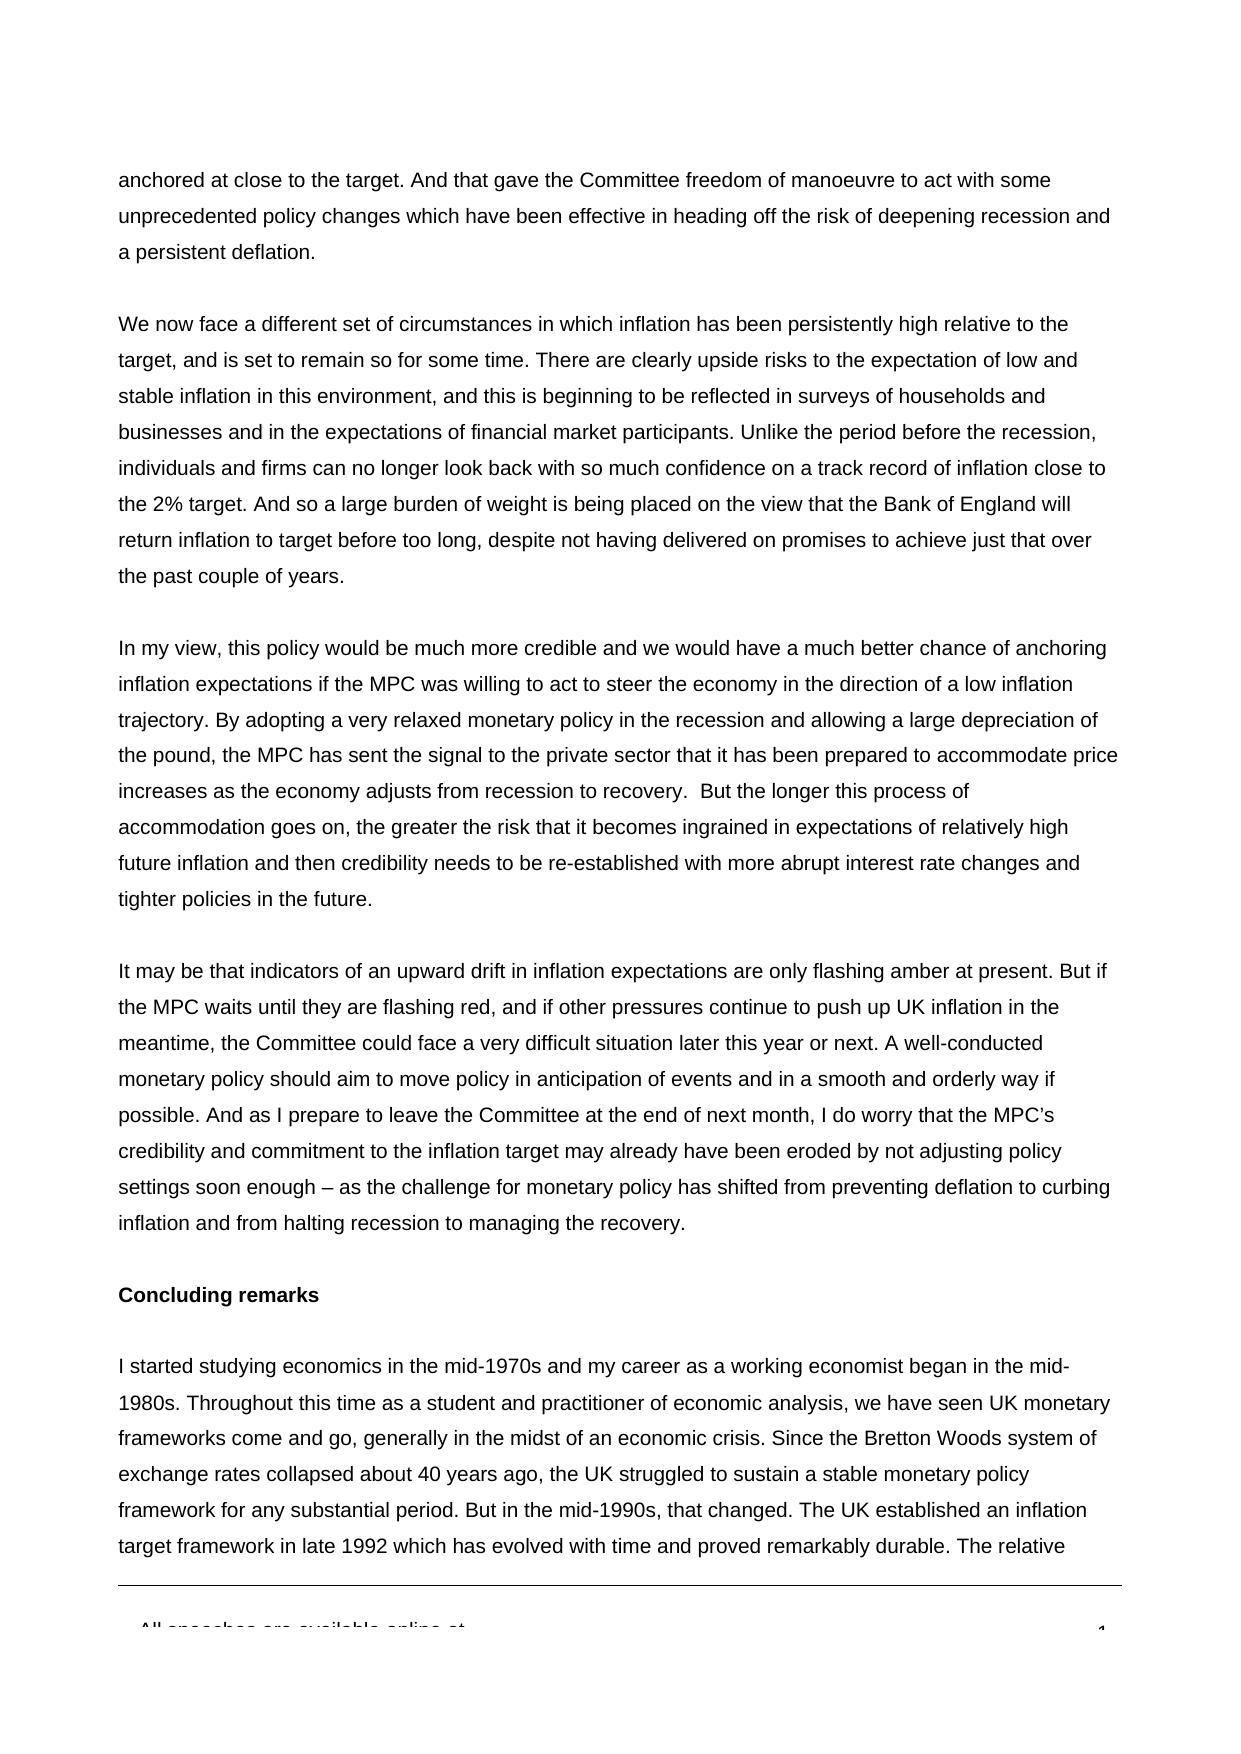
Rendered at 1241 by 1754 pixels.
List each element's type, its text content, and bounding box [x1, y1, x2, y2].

subtitle Concluding remarks [118, 1283, 1134, 1307]
text I started studying economics in the mid-1970s and my career as a working economist began in the mid- 1980s. Throughout this time as a student and practitioner of economic analysis, we have seen UK monetary frameworks come and go, generally in the midst of an economic crisis. Since the Bretton Woods system of exchange rates collapsed about 40 years ago, the UK struggled to sustain a stable monetary policy framework for any substantial period. But in the mid-1990s, that changed. The UK established an inflation target framework in late 1992 which has evolved with time and proved remarkably durable. The relative [118, 1354, 1123, 1558]
text In my view, this policy would be much more credible and we would have a much better chance of anchoring inflation expectations if the MPC was willing to act to steer the economy in the direction of a low inflation trajectory. By adopting a very relaxed monetary policy in the recession and allowing a large depreciation of the pound, the MPC has sent the signal to the private sector that it has been prepared to accommodate price increases as the economy adjusts from recession to recovery. But the longer this process of accommodation goes on, the greater the risk that it becomes ingrained in expectations of relatively high future inflation and then credibility needs to be re-established with more abrupt interest rate changes and tighter policies in the future. [118, 636, 1121, 911]
text It may be that indicators of an upward drift in inflation expectations are only flashing amber at present. But if the MPC waits until they are flashing red, and if other pressures continue to push up UK inflation in the meantime, the Committee could face a very difficult situation later this year or next. A well-conducted monetary policy should aim to move policy in anticipation of events and in a smooth and orderly way if possible. And as I prepare to leave the Committee at the end of next month, I do worry that the MPC’s credibility and commitment to the inflation target may already have been eroded by not adjusting policy settings soon enough – as the challenge for monetary policy has shifted from preventing deflation to curbing inflation and from halting recession to managing the recovery. [118, 959, 1123, 1234]
text anchored at close to the target. And that gave the Committee freedom of manoeuvre to act with some unprecedented policy changes which have been effective in heading off the risk of deepening recession and a persistent deflation. [118, 168, 1114, 264]
text We now face a different set of circumstances in which inflation has been persistently high relative to the target, and is set to remain so for some time. There are clearly upside risks to the expectation of low and stable inflation in this environment, and this is beginning to be reflected in surveys of households and businesses and in the expectations of financial market participants. Unlike the period before the recession, individuals and firms can no longer look back with so much confidence on a track record of inflation close to the 2% target. And so a large burden of weight is being placed on the view that the Bank of England will return inflation to target before too long, despite not having delivered on promises to achieve just that over the past couple of years. [118, 312, 1110, 588]
